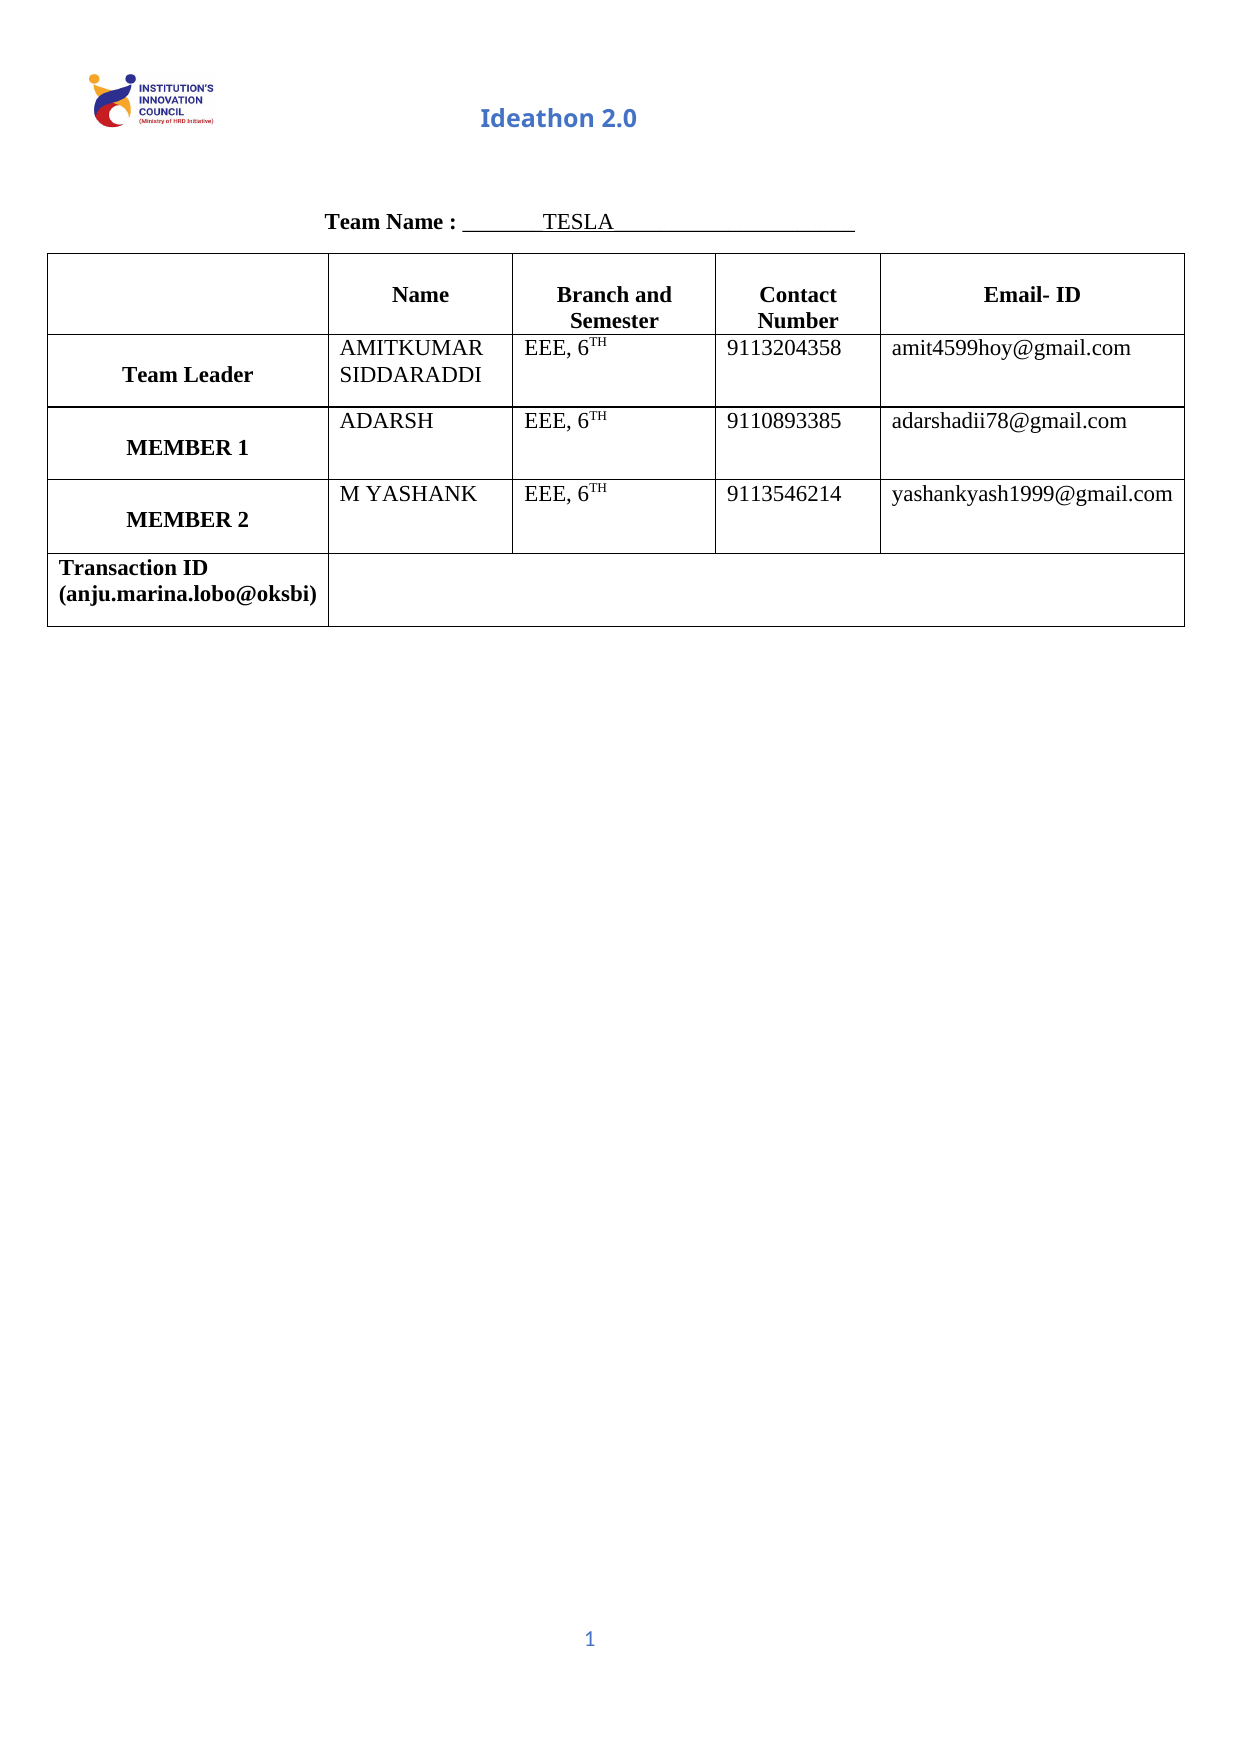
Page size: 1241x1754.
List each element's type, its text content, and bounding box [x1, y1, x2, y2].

text Team Name : _______TESLA_____________________ [89, 208, 1090, 234]
table_cell amit4599hoy@gmail.com [881, 335, 1184, 406]
table_cell EEE, 6TH [513, 335, 715, 406]
picture [88, 73, 215, 128]
table_cell adarshadii78@gmail.com [881, 408, 1184, 479]
table_header [48, 254, 328, 333]
table_cell AMITKUMAR SIDDARADDI [329, 335, 512, 406]
table_cell EEE, 6TH [513, 408, 715, 479]
table_cell MEMBER 1 [48, 408, 328, 479]
table_cell ADARSH [329, 408, 512, 479]
table_header Branch and Semester [513, 254, 715, 333]
table_cell 9113204358 [716, 335, 880, 406]
table_cell M YASHANK [329, 480, 512, 552]
table_header Contact Number [716, 254, 880, 333]
table_cell EEE, 6TH [513, 480, 715, 552]
table_header Email- ID [881, 254, 1184, 333]
table_cell 9113546214 [716, 480, 880, 552]
table_cell [329, 554, 1184, 626]
table_header Name [329, 254, 512, 333]
table_cell 9110893385 [716, 408, 880, 479]
table_cell yashankyash1999@gmail.com [881, 480, 1184, 552]
table_cell Team Leader [48, 335, 328, 406]
table_cell MEMBER 2 [48, 480, 328, 552]
table_cell Transaction ID (anju.marina.lobo@oksbi) [48, 554, 328, 626]
